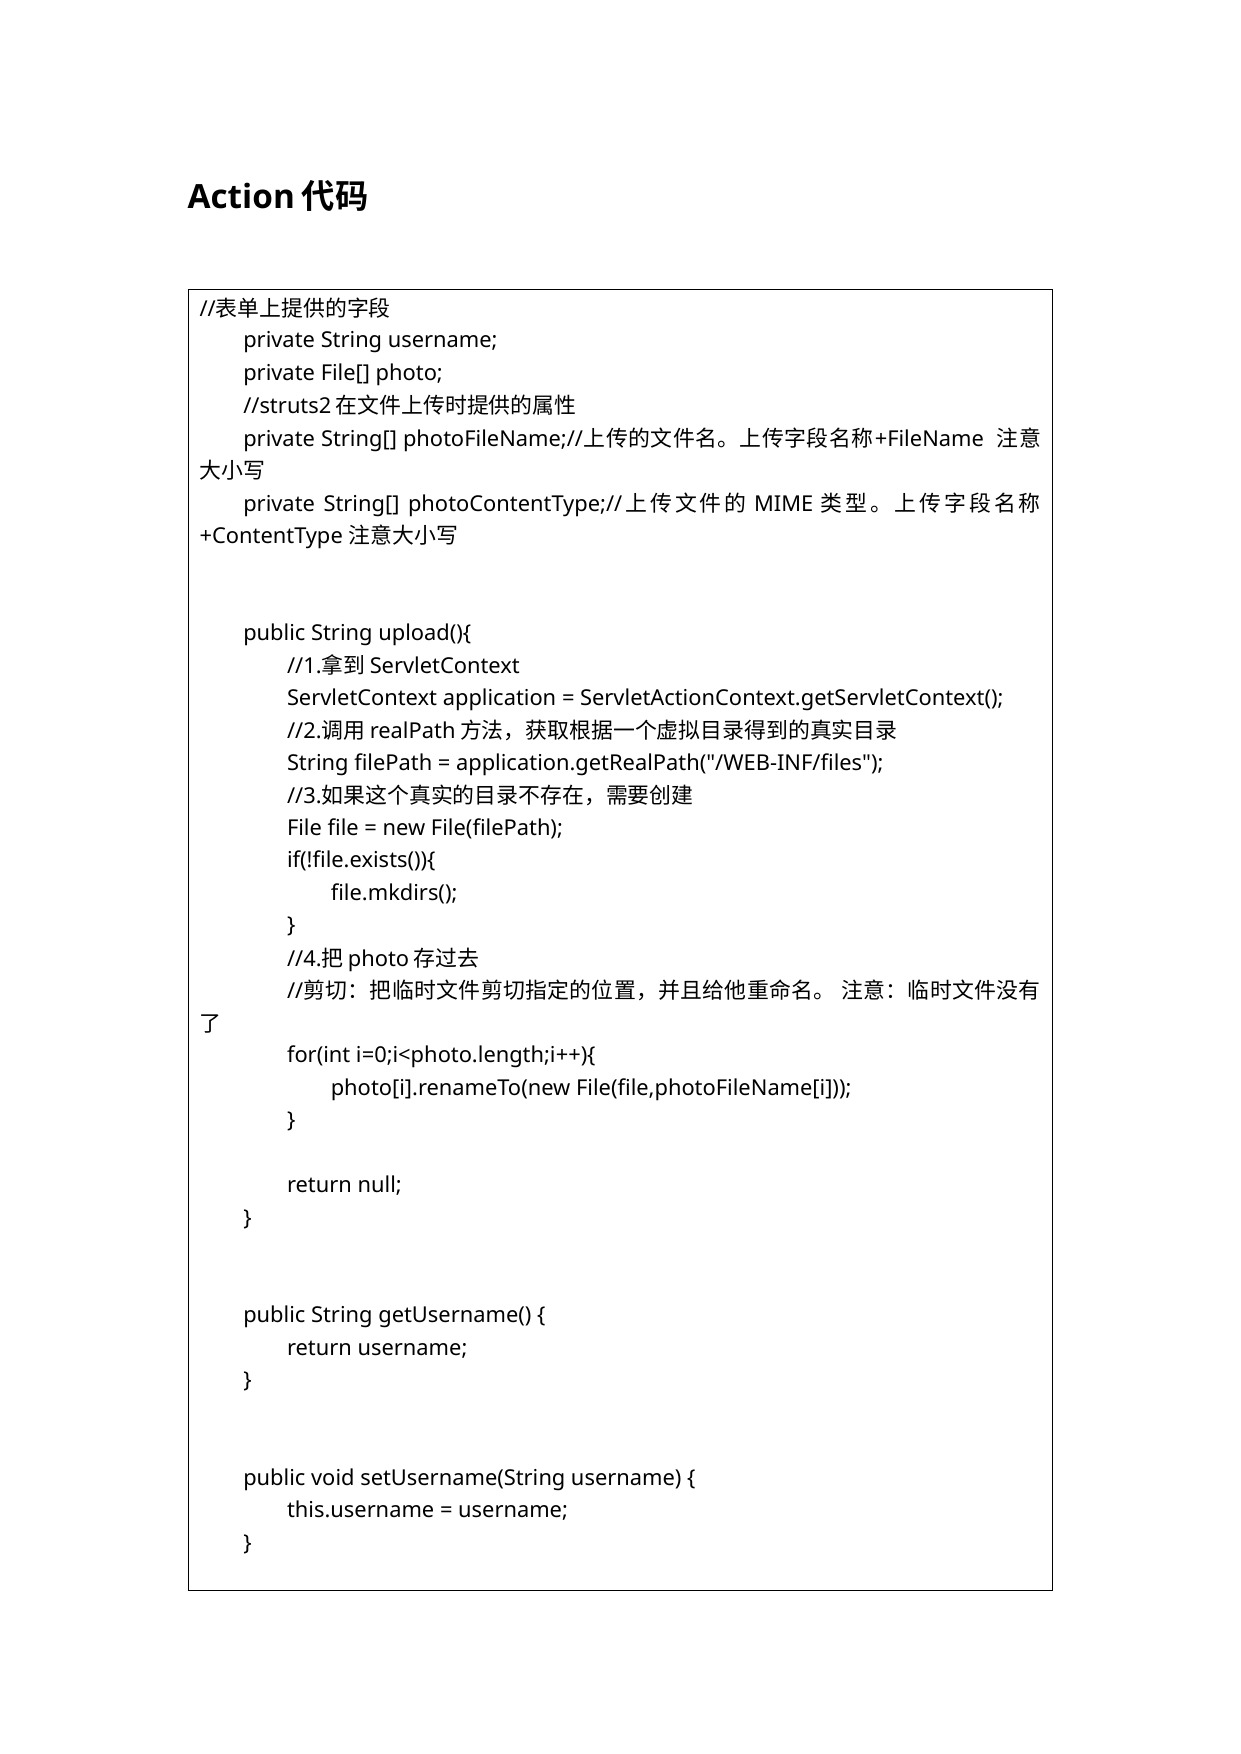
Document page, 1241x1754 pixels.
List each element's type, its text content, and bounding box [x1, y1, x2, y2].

subtitle Action代码 [187, 162, 1053, 227]
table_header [189, 290, 1052, 1590]
